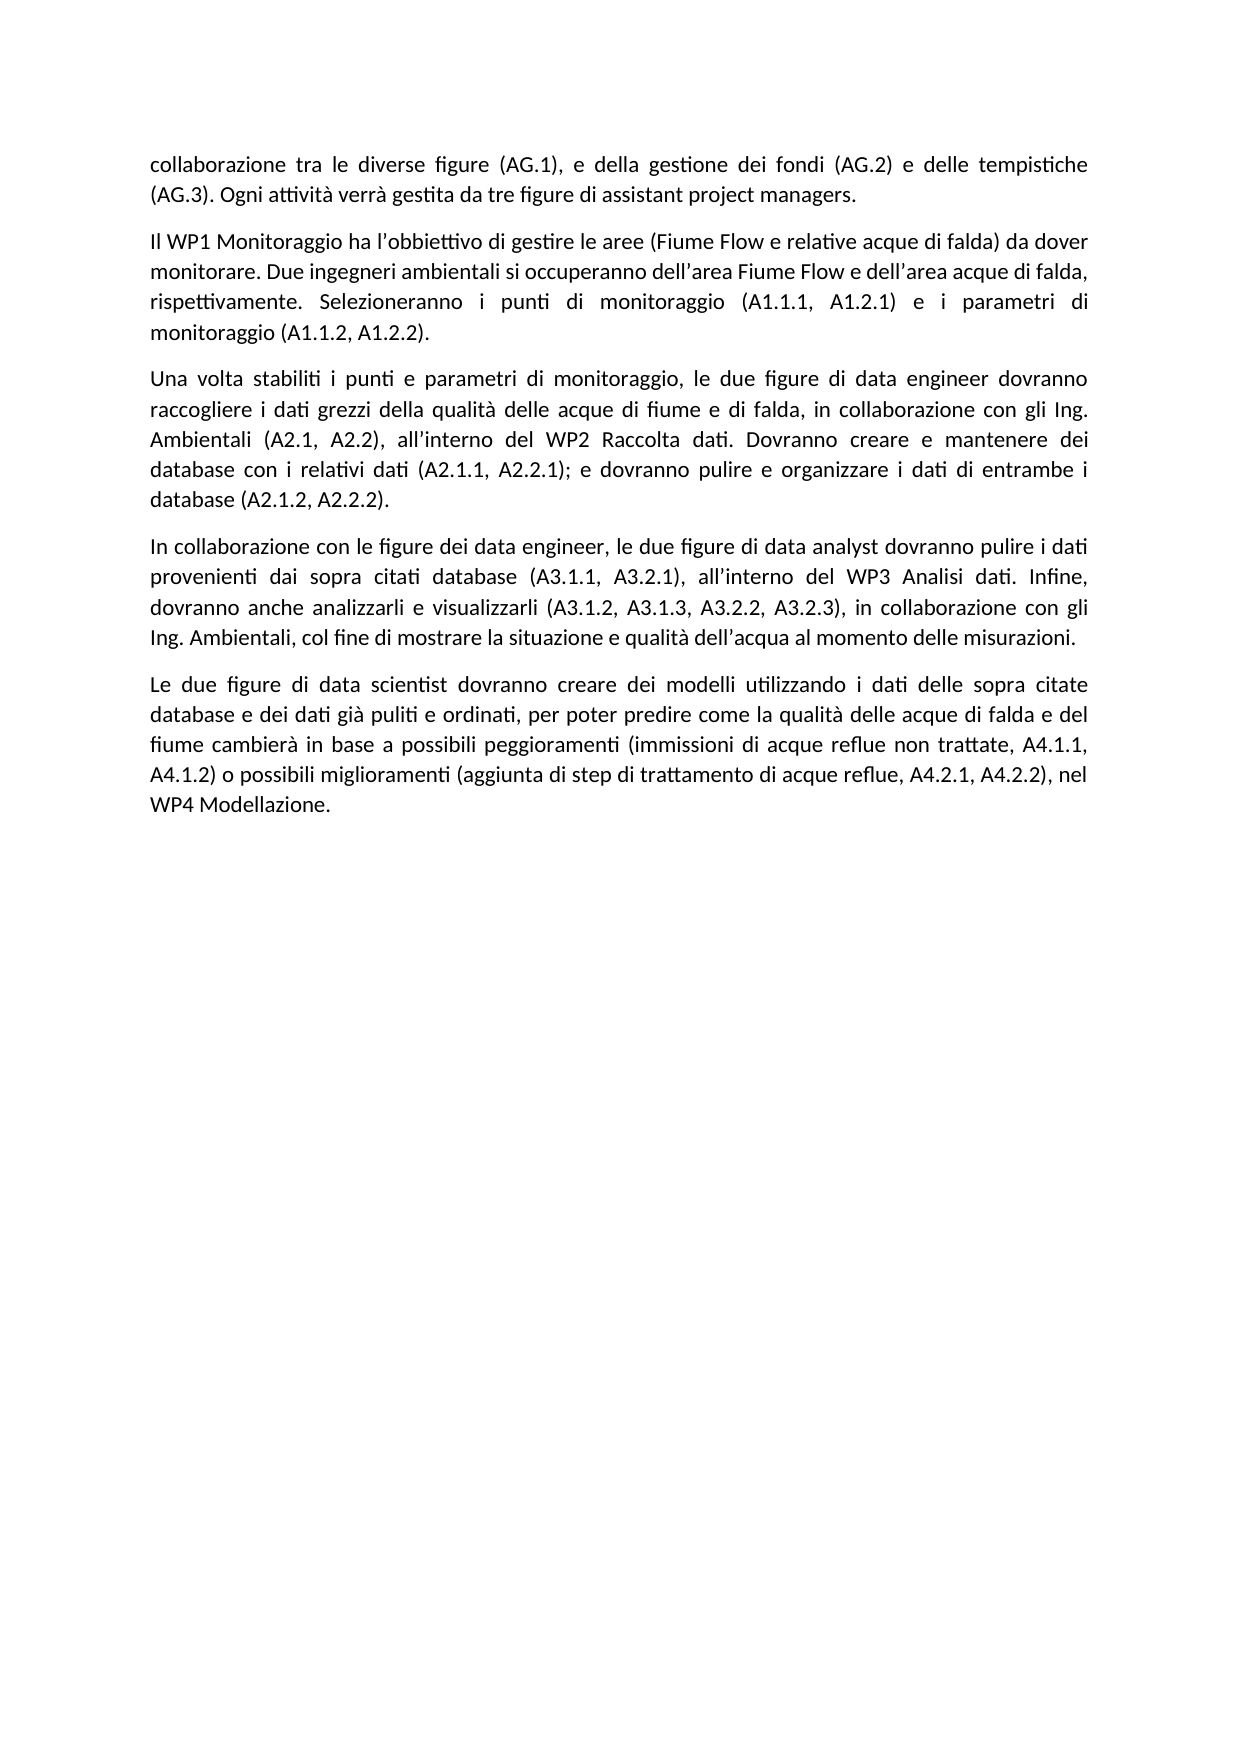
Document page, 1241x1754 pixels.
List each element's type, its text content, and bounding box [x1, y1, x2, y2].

text Il WP1 Monitoraggio ha l’obbiettivo di gestire le aree (Fiume Flow e relative acque di falda) da dover monitorare. Due ingegneri ambientali si occuperanno dell’area Fiume Flow e dell’area acque di falda, rispettivamente. Selezioneranno i punti di monitoraggio (A1.1.1, A1.2.1) e i parametri di monitoraggio (A1.1.2, A1.2.2). [150, 227, 1090, 346]
text Le due figure di data scientist dovranno creare dei modelli utilizzando i dati delle sopra citate database e dei dati già puliti e ordinati, per poter predire come la qualità delle acque di falda e del fiume cambierà in base a possibili peggioramenti (immissioni di acque reflue non trattate, A4.1.1, A4.1.2) o possibili miglioramenti (aggiunta di step di trattamento di acque reflue, A4.2.1, A4.2.2), nel WP4 Modellazione. [150, 670, 1090, 819]
text Una volta stabiliti i punti e parametri di monitoraggio, le due figure di data engineer dovranno raccogliere i dati grezzi della qualità delle acque di fiume e di falda, in collaborazione con gli Ing. Ambientali (A2.1, A2.2), all’interno del WP2 Raccolta dati. Dovranno creare e mantenere dei database con i relativi dati (A2.1.1, A2.2.1); e dovranno pulire e organizzare i dati di entrambe i database (A2.1.2, A2.2.2). [150, 364, 1090, 513]
text In collaborazione con le figure dei data engineer, le due figure di data analyst dovranno pulire i dati provenienti dai sopra citati database (A3.1.1, A3.2.1), all’interno del WP3 Analisi dati. Infine, dovranno anche analizzarli e visualizzarli (A3.1.2, A3.1.3, A3.2.2, A3.2.3), in collaborazione con gli Ing. Ambientali, col fine di mostrare la situazione e qualità dell’acqua al momento delle misurazioni. [150, 532, 1090, 651]
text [150, 150, 1090, 208]
